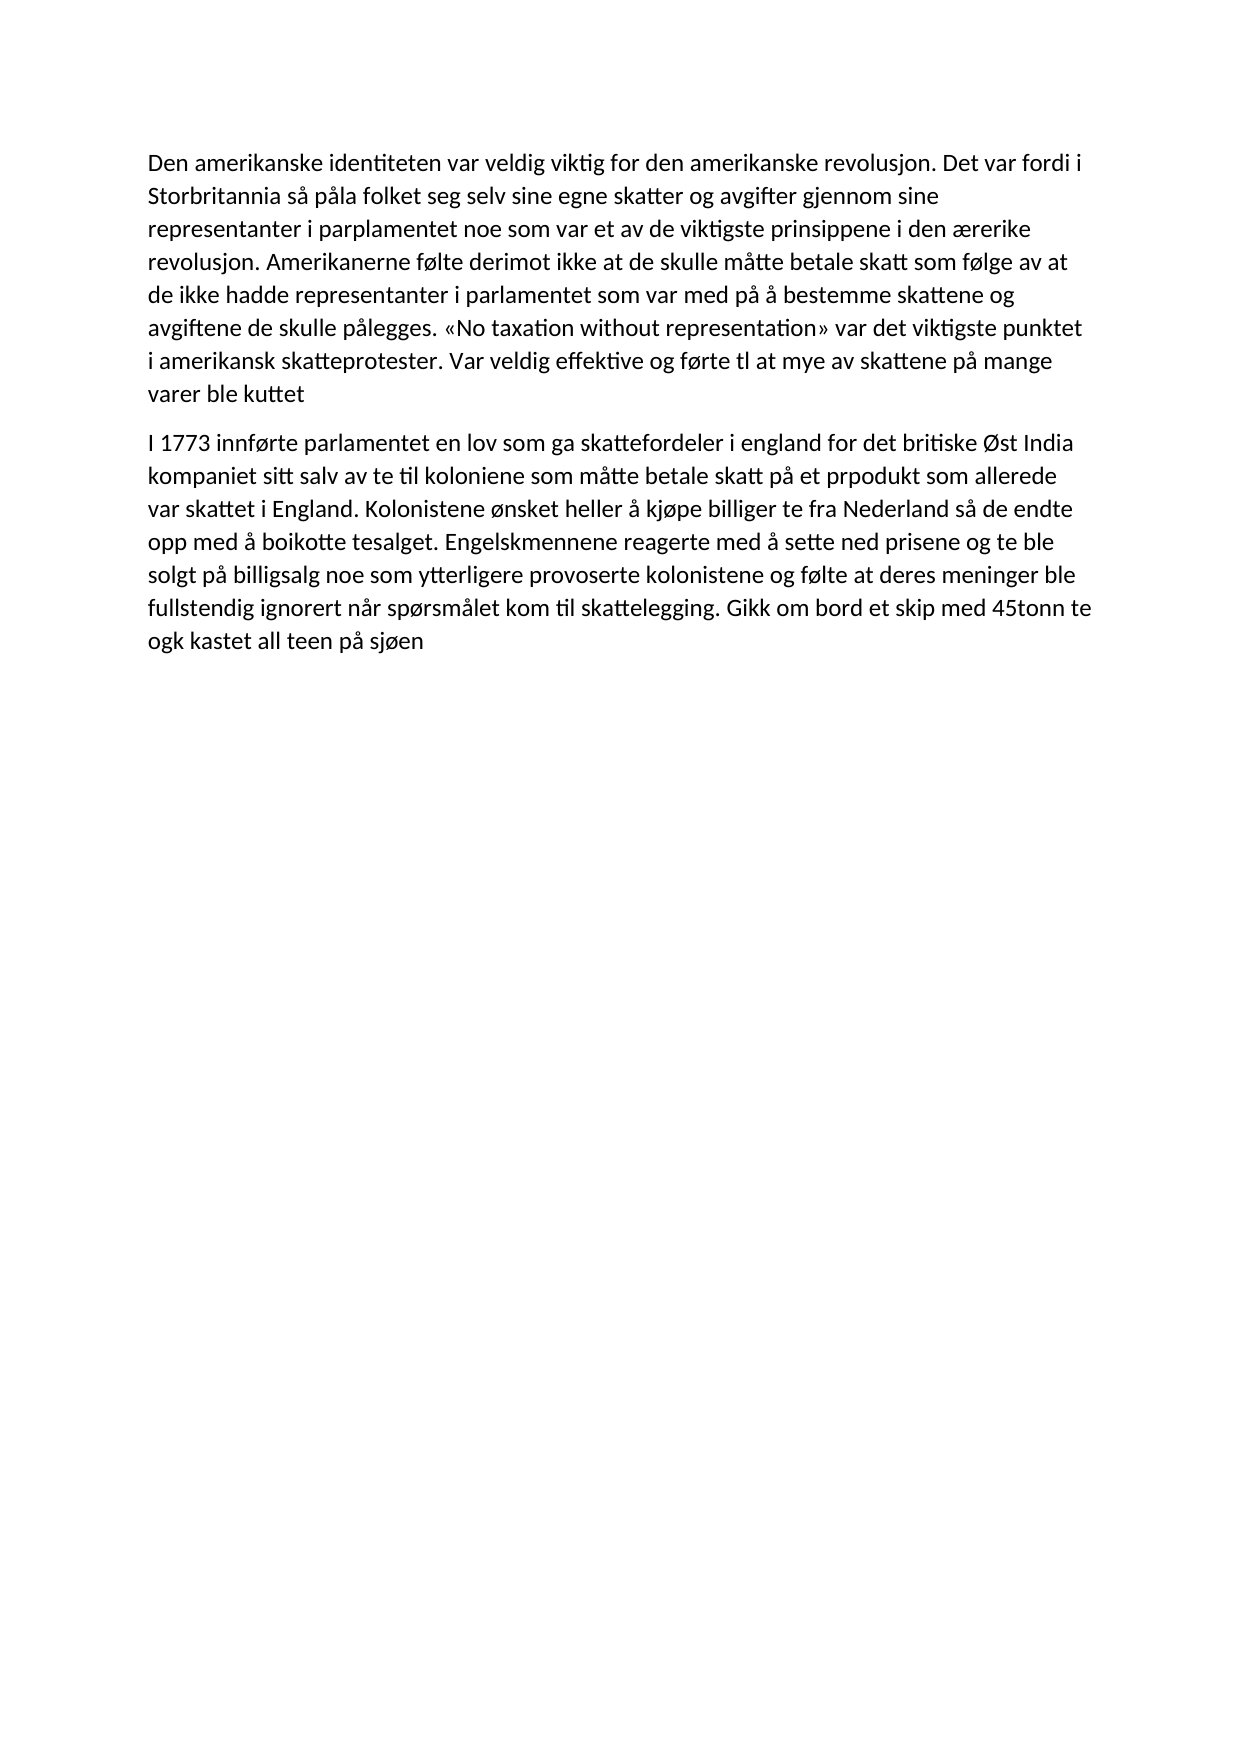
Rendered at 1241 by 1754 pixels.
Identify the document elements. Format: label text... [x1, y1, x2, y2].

text I 1773 innførte parlamentet en lov som ga skattefordeler i england for det britiske Øst India kompaniet sitt salv av te til koloniene som måtte betale skatt på et prpodukt som allerede var skattet i England. Kolonistene ønsket heller å kjøpe billiger te fra Nederland så de endte opp med å boikotte tesalget. Engelskmennene reagerte med å sette ned prisene og te ble solgt på billigsalg noe som ytterligere provoserte kolonistene og følte at deres meninger ble fullstendig ignorert når spørsmålet kom til skattelegging. Gikk om bord et skip med 45tonn te ogk kastet all teen på sjøen [148, 428, 1093, 656]
text Den amerikanske identiteten var veldig viktig for den amerikanske revolusjon. Det var fordi i Storbritannia så påla folket seg selv sine egne skatter og avgifter gjennom sine representanter i parplamentet noe som var et av de viktigste prinsippene i den ærerike revolusjon. Amerikanerne følte derimot ikke at de skulle måtte betale skatt som følge av at de ikke hadde representanter i parlamentet som var med på å bestemme skattene og avgiftene de skulle pålegges. «No taxation without representation» var det viktigste punktet i amerikansk skatteprotester. Var veldig effektive og førte tl at mye av skattene på mange varer ble kuttet [148, 148, 1093, 408]
